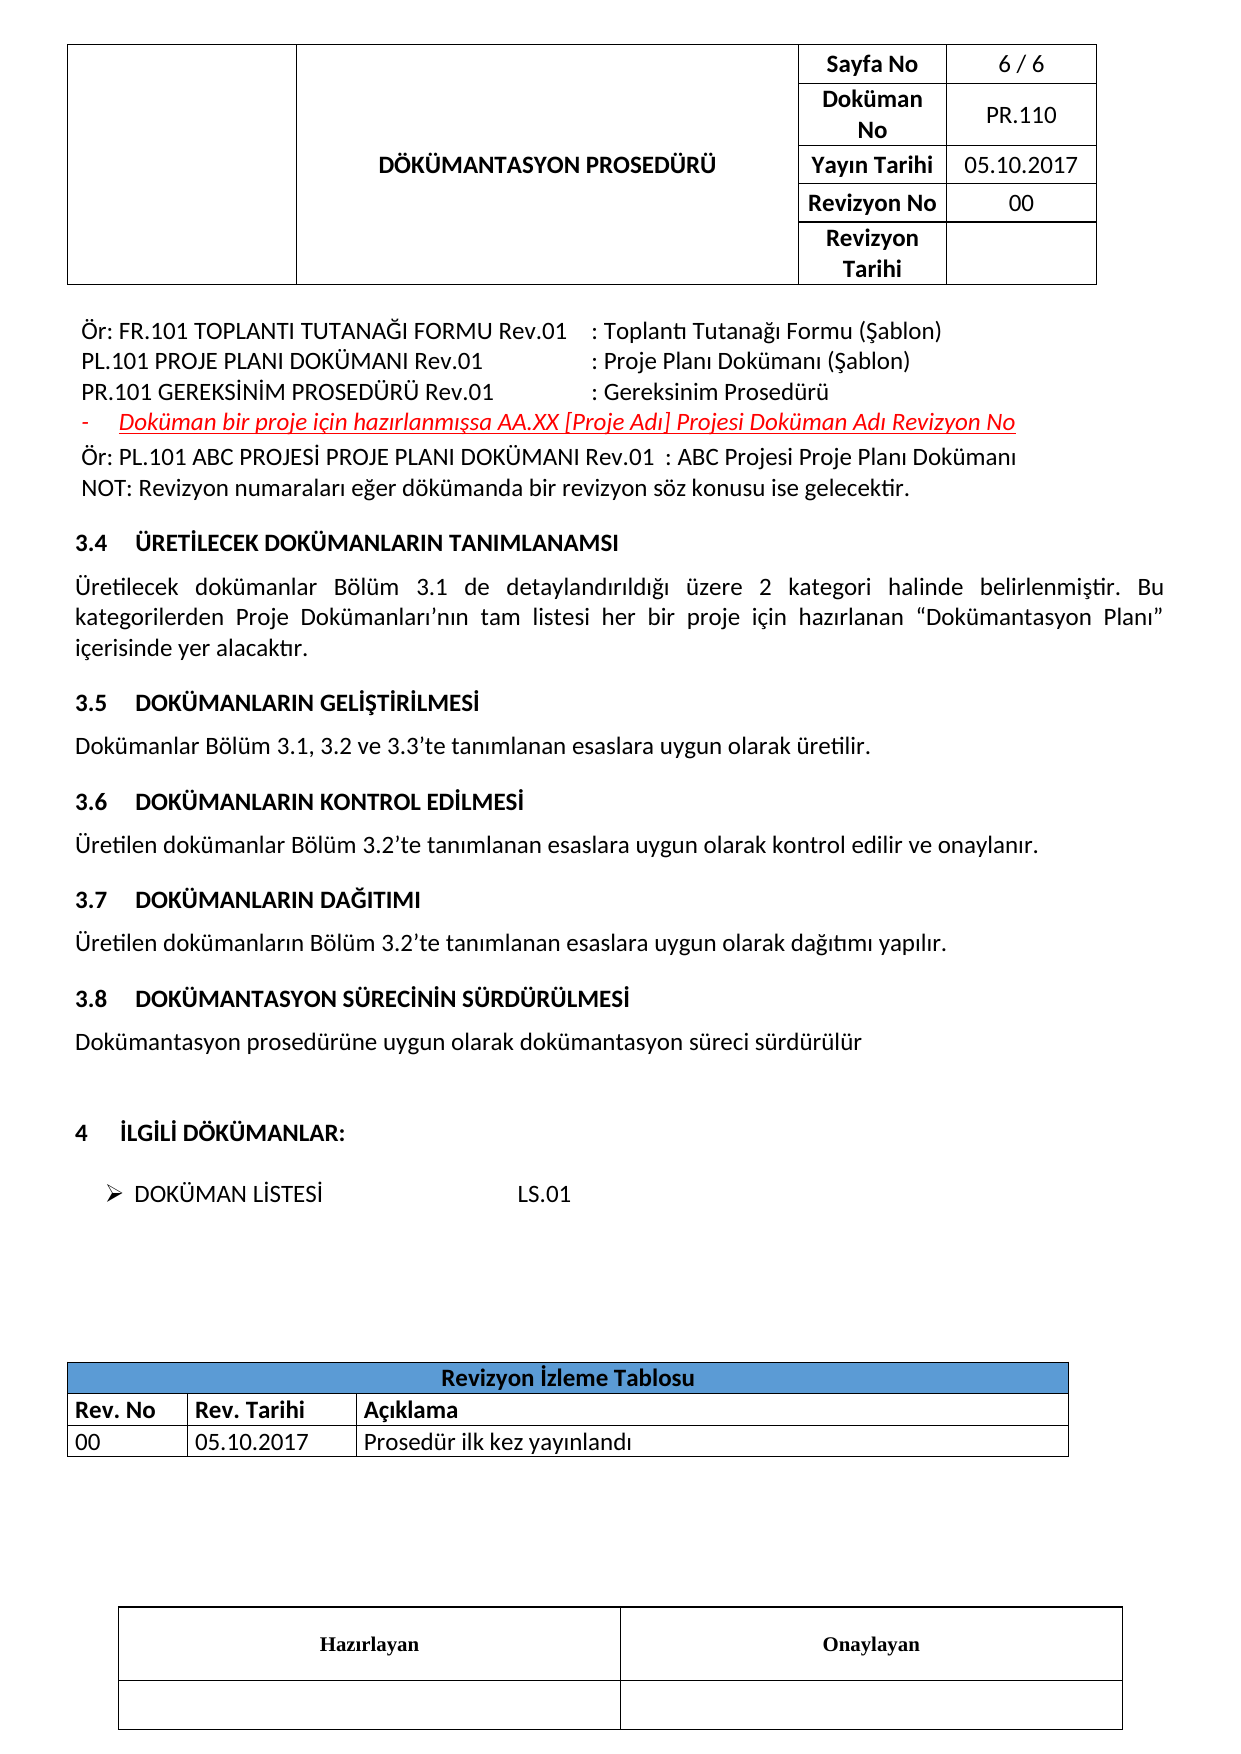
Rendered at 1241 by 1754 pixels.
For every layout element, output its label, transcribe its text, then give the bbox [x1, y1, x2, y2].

subtitle ÜRETİLECEK DOKÜMANLARIN TANIMLANAMSI [75, 528, 1180, 558]
text Ör: PL.101 ABC PROJESİ PROJE PLANI DOKÜMANI Rev.01 : ABC Projesi Proje Planı Dokümanı [81, 442, 1165, 472]
subtitle DOKÜMANLARIN GELİŞTİRİLMESİ [75, 687, 1180, 718]
table_cell 05.10.2017 [188, 1426, 356, 1456]
text Üretilecek dokümanlar Bölüm 3.1 de detaylandırıldığı üzere 2 kategori halinde belirlenmiştir. Bu kategorilerden Proje Dokümanları’nın tam listesi her bir proje için hazırlanan “Dokümantasyon Planı” içerisinde yer alacaktır. [75, 571, 1165, 662]
subtitle DOKÜMANTASYON SÜRECİNİN SÜRDÜRÜLMESİ [75, 983, 1180, 1013]
table_cell Rev. No [68, 1394, 187, 1425]
table_cell Açıklama [357, 1394, 1068, 1425]
table_cell Rev. Tarihi [188, 1394, 356, 1425]
table_cell 00 [68, 1426, 187, 1456]
subtitle DOKÜMANLARIN KONTROL EDİLMESİ [75, 786, 1180, 816]
text PL.101 PROJE PLANI DOKÜMANI Rev.01 : Proje Planı Dokümanı (Şablon) [81, 346, 1165, 376]
list DOKÜMAN LİSTESİ LS.01 [104, 1178, 1165, 1209]
table_cell Prosedür ilk kez yayınlandı [357, 1426, 1068, 1456]
text Dokümanlar Bölüm 3.1, 3.2 ve 3.3’te tanımlanan esaslara uygun olarak üretilir. [75, 730, 1165, 761]
text PR.101 GEREKSİNİM PROSEDÜRÜ Rev.01 : Gereksinim Prosedürü [81, 376, 1165, 407]
text NOT: Revizyon numaraları eğer dökümanda bir revizyon söz konusu ise gelecektir. [81, 472, 1165, 503]
subtitle DOKÜMANLARIN DAĞITIMI [75, 884, 1180, 915]
table_header Revizyon İzleme Tablosu [68, 1363, 1068, 1393]
text Ör: FR.101 TOPLANTI TUTANAĞI FORMU Rev.01 : Toplantı Tutanağı Formu (Şablon) [81, 315, 1165, 346]
text Dokümantasyon prosedürüne uygun olarak dokümantasyon süreci sürdürülür [75, 1026, 1165, 1056]
text Üretilen dokümanların Bölüm 3.2’te tanımlanan esaslara uygun olarak dağıtımı yapılır. [75, 927, 1165, 958]
list Doküman bir proje için hazırlanmışsa AA.XX [Proje Adı] Projesi Doküman Adı Revizyon No [81, 407, 1165, 437]
subtitle İLGİLİ DÖKÜMANLAR: [75, 1117, 1165, 1148]
text Üretilen dokümanlar Bölüm 3.2’te tanımlanan esaslara uygun olarak kontrol edilir ve onaylanır. [75, 829, 1165, 859]
